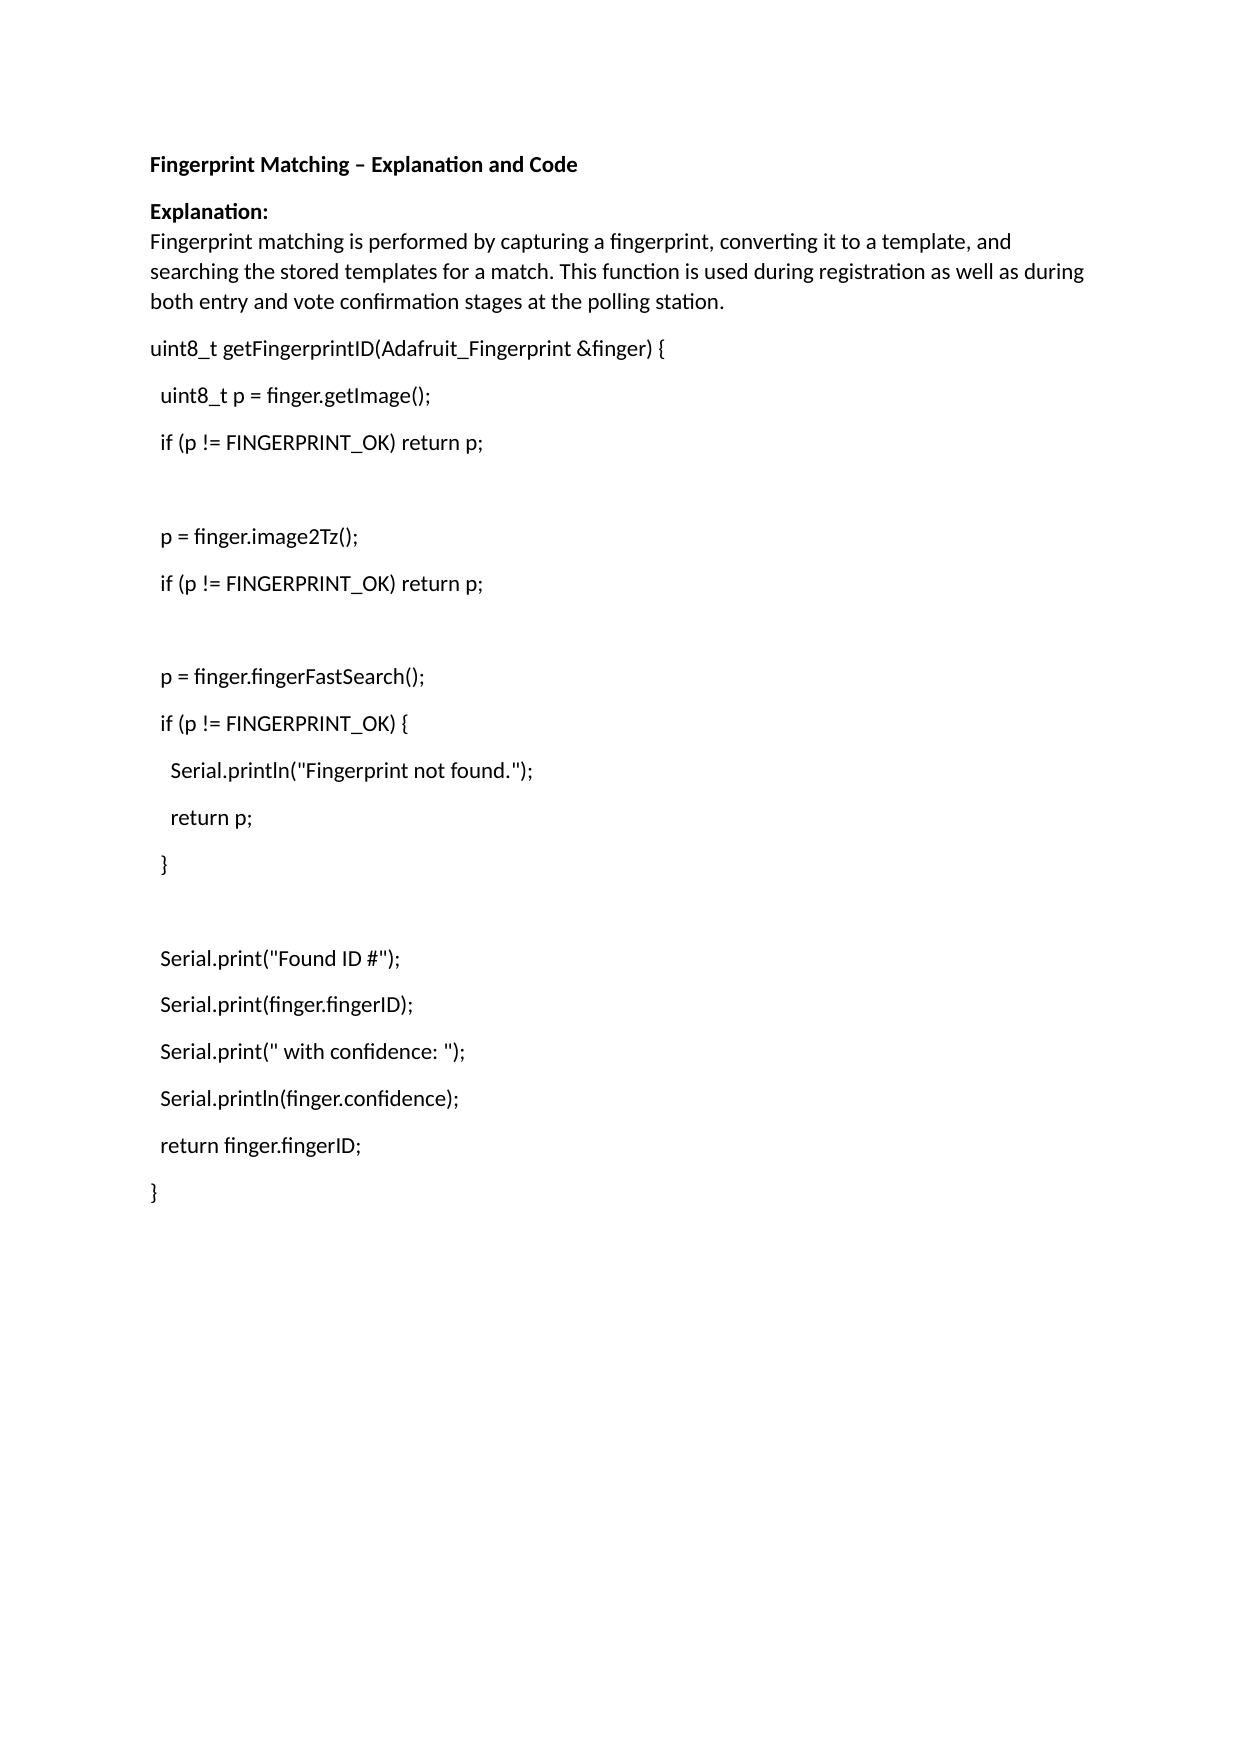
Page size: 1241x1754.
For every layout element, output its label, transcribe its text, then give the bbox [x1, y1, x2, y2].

text if (p != FINGERPRINT_OK) return p; [150, 428, 1090, 456]
text Serial.println("Fingerprint not found."); [150, 756, 1090, 784]
text Serial.println(finger.confidence); [150, 1084, 1090, 1112]
text if (p != FINGERPRINT_OK) return p; [150, 569, 1090, 597]
text uint8_t getFingerprintID(Adafruit_Fingerprint &finger) { [150, 334, 1090, 362]
text return p; [150, 803, 1090, 831]
text if (p != FINGERPRINT_OK) { [150, 709, 1090, 737]
text Serial.print(finger.fingerID); [150, 991, 1090, 1019]
text Explanation: Fingerprint matching is performed by capturing a fingerprint, converting it to a template, and searching the stored templates for a match. This function is used during registration as well as during both entry and vote confirmation stages at the polling station. [150, 197, 1090, 316]
text } [150, 1178, 1090, 1206]
text Serial.print(" with confidence: "); [150, 1037, 1090, 1066]
text p = finger.fingerFastSearch(); [150, 662, 1090, 691]
text } [150, 850, 1090, 878]
text Serial.print("Found ID #"); [150, 944, 1090, 972]
text return finger.fingerID; [150, 1131, 1090, 1159]
text p = finger.image2Tz(); [150, 522, 1090, 550]
text uint8_t p = finger.getImage(); [150, 381, 1090, 409]
text Fingerprint Matching – Explanation and Code [150, 150, 1090, 178]
